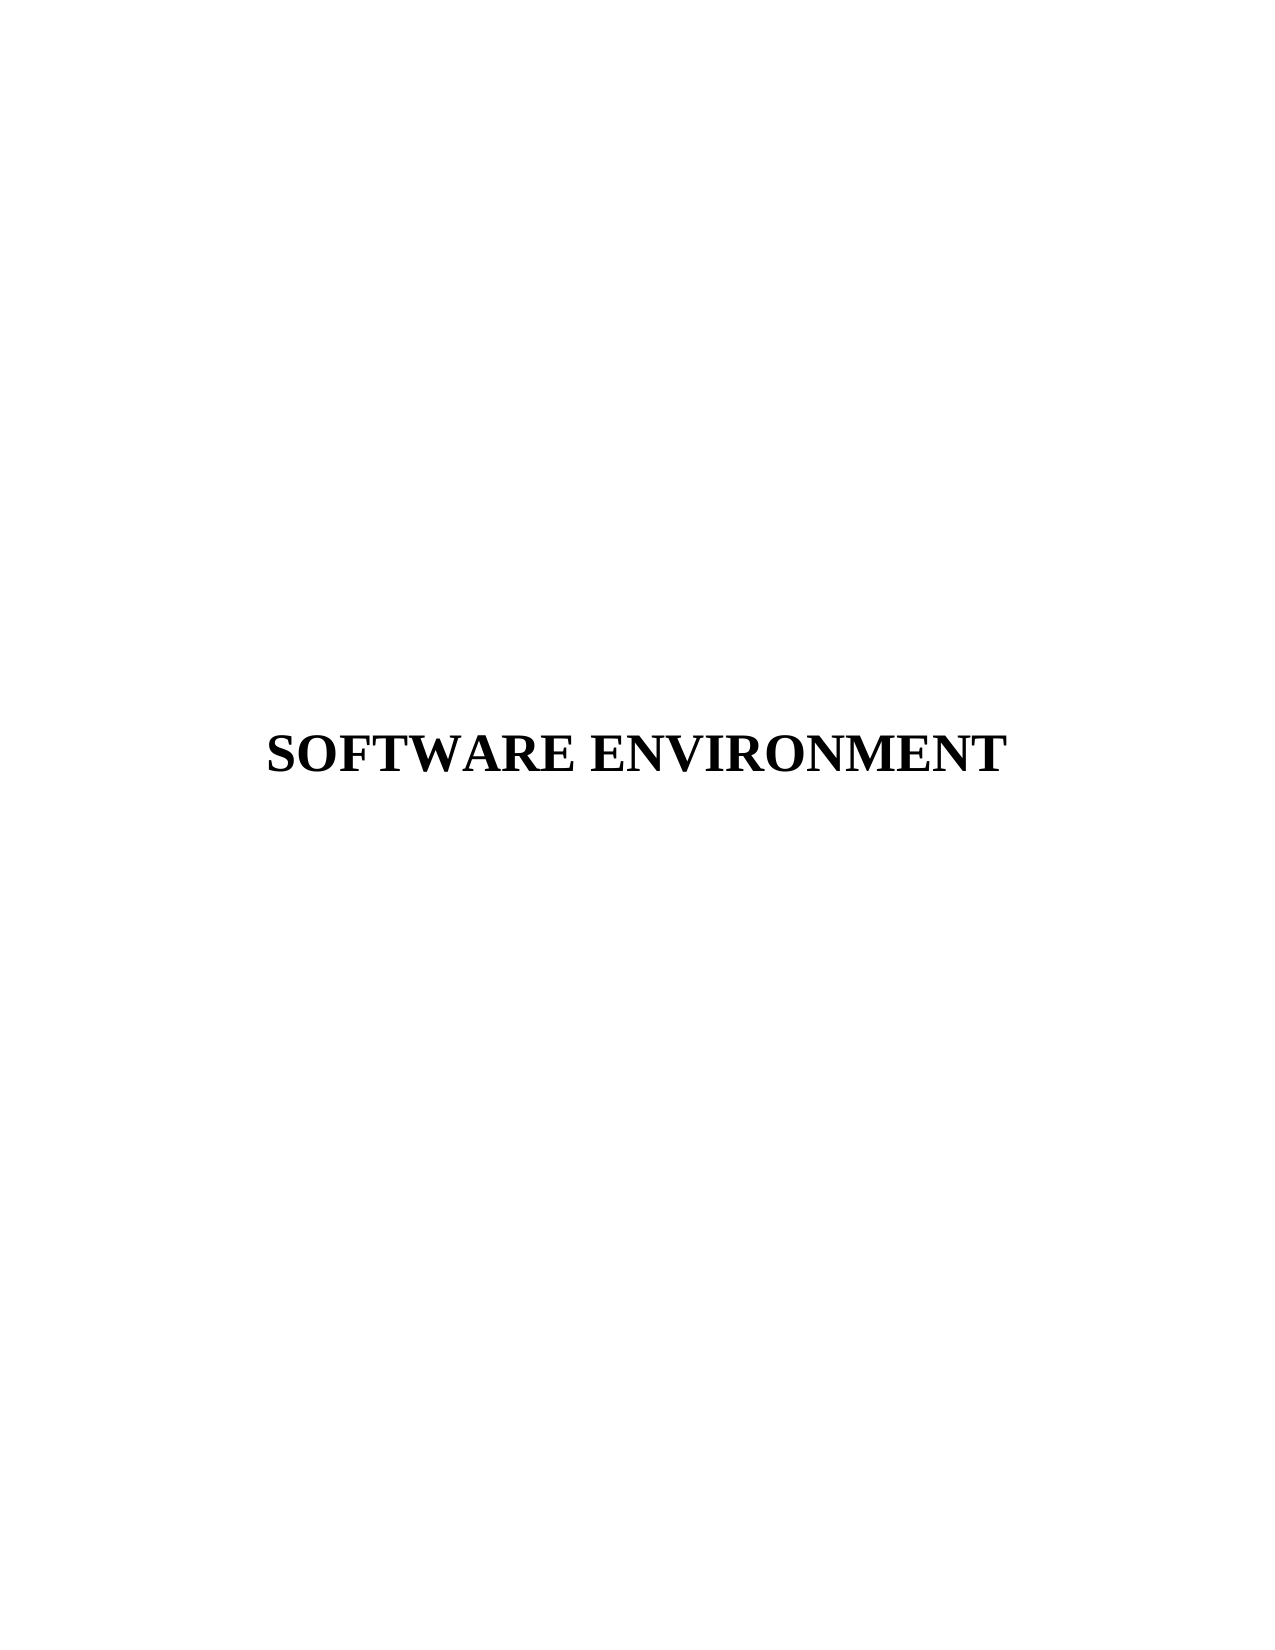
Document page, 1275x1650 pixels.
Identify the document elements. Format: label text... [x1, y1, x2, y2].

text SOFTWARE ENVIRONMENT [150, 721, 1125, 783]
